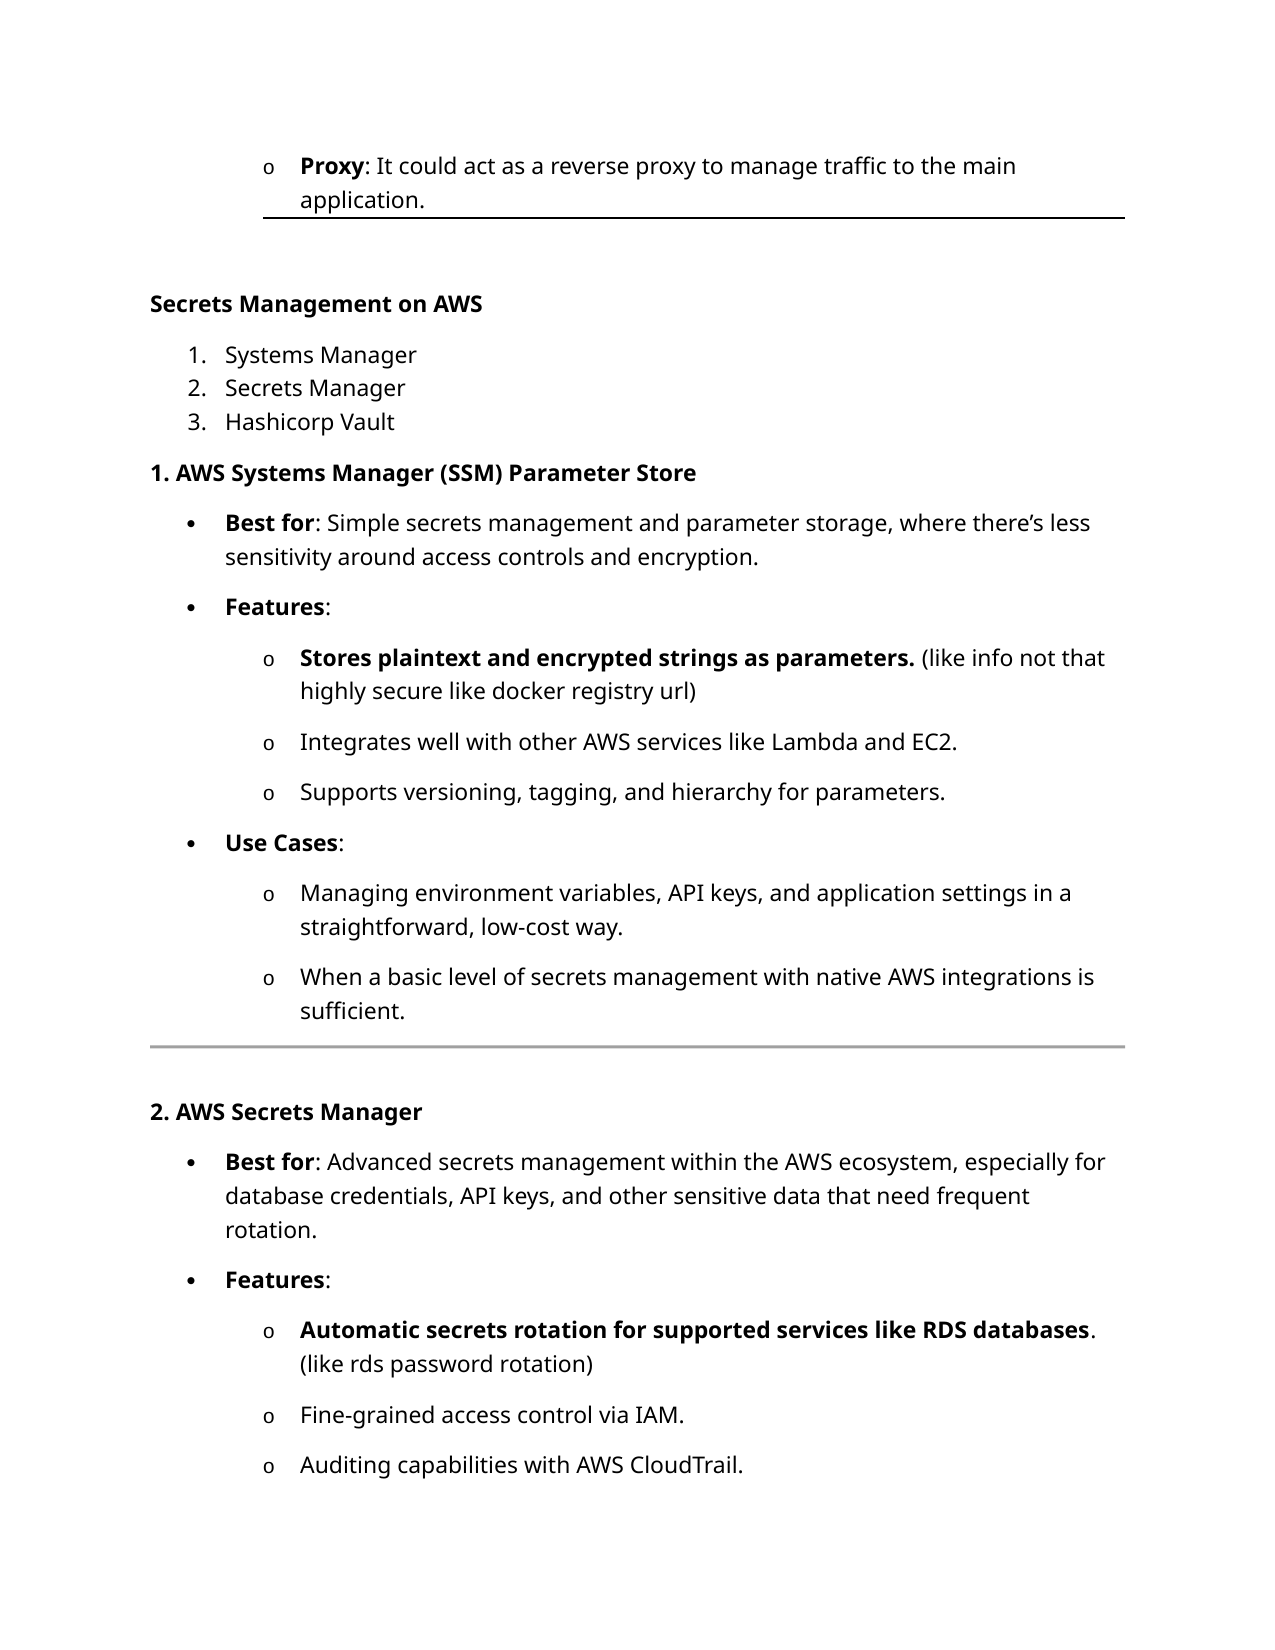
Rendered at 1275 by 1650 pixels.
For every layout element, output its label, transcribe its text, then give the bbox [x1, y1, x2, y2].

list Proxy: It could act as a reverse proxy to manage traffic to the main application. [262, 150, 1125, 219]
text 2. AWS Secrets Manager [150, 1096, 1125, 1127]
list Systems Manager [187, 339, 1125, 370]
text 1. AWS Systems Manager (SSM) Parameter Store [150, 457, 1125, 488]
list Managing environment variables, API keys, and application settings in a straightforward, low-cost way. [262, 877, 1125, 942]
list Hashicorp Vault [187, 406, 1125, 437]
list Secrets Manager [187, 372, 1125, 404]
list Integrates well with other AWS services like Lambda and EC2. [262, 726, 1125, 757]
list Best for: Simple secrets management and parameter storage, where there’s less sensitivity around access controls and encryption. [187, 507, 1125, 572]
list Auditing capabilities with AWS CloudTrail. [262, 1449, 1125, 1480]
list Stores plaintext and encrypted strings as parameters. (like info not that highly secure like docker registry url) [262, 642, 1125, 707]
list When a basic level of secrets management with native AWS integrations is sufficient. [262, 961, 1125, 1026]
list Features: [187, 591, 1125, 622]
list Automatic secrets rotation for supported services like RDS databases. (like rds password rotation) [262, 1314, 1125, 1379]
list Fine-grained access control via IAM. [262, 1399, 1125, 1430]
text Secrets Management on AWS [150, 288, 1125, 319]
list Features: [187, 1264, 1125, 1295]
list Best for: Advanced secrets management within the AWS ecosystem, especially for database credentials, API keys, and other sensitive data that need frequent rotation. [187, 1146, 1125, 1245]
list Supports versioning, tagging, and hierarchy for parameters. [262, 776, 1125, 807]
list Use Cases: [187, 827, 1125, 858]
